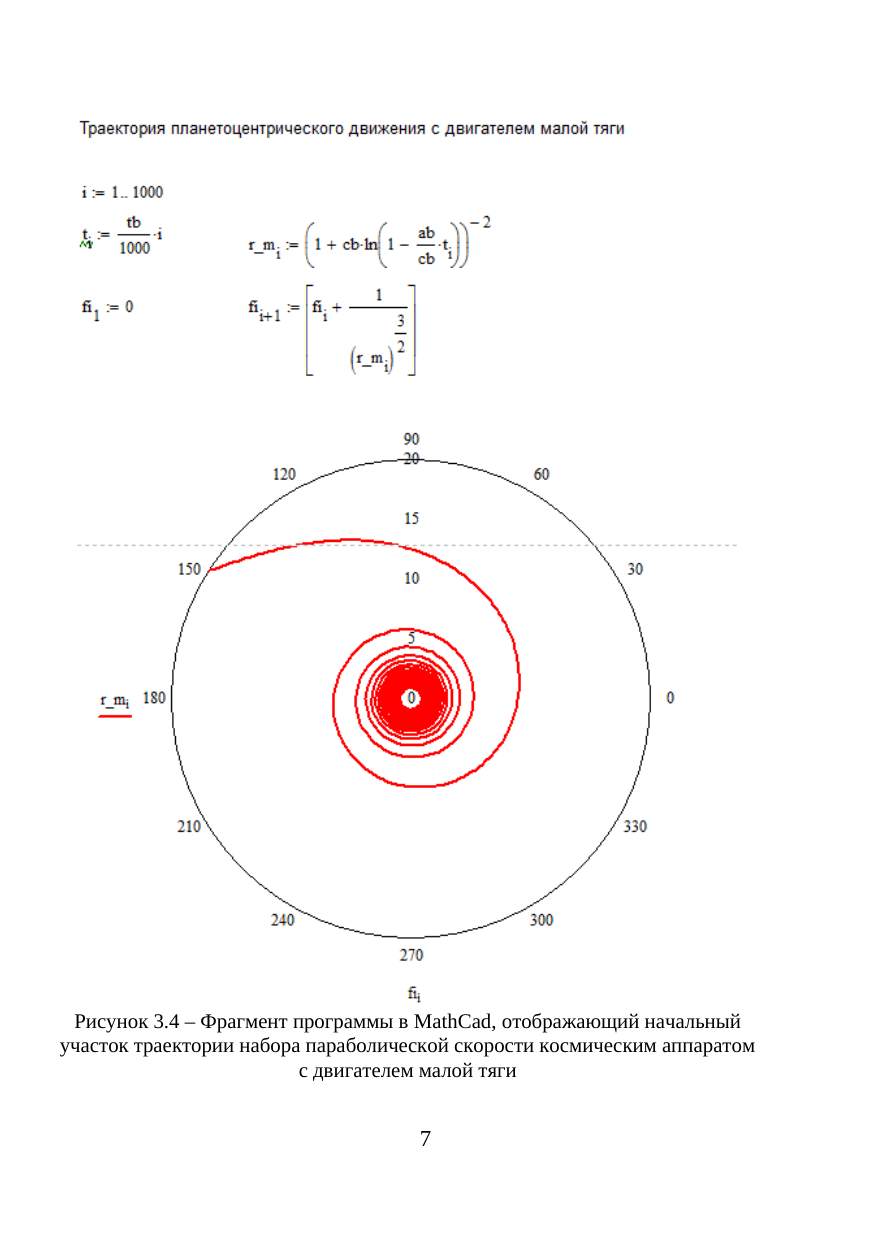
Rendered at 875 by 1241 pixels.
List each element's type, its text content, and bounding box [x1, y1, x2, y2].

picture [75, 118, 740, 1010]
text Рисунок 3.4 – Фрагмент программы в MathCad, отображающий начальный участок траектории набора параболической скорости космическим аппаратом с двигателем малой тяги [59, 1009, 756, 1082]
